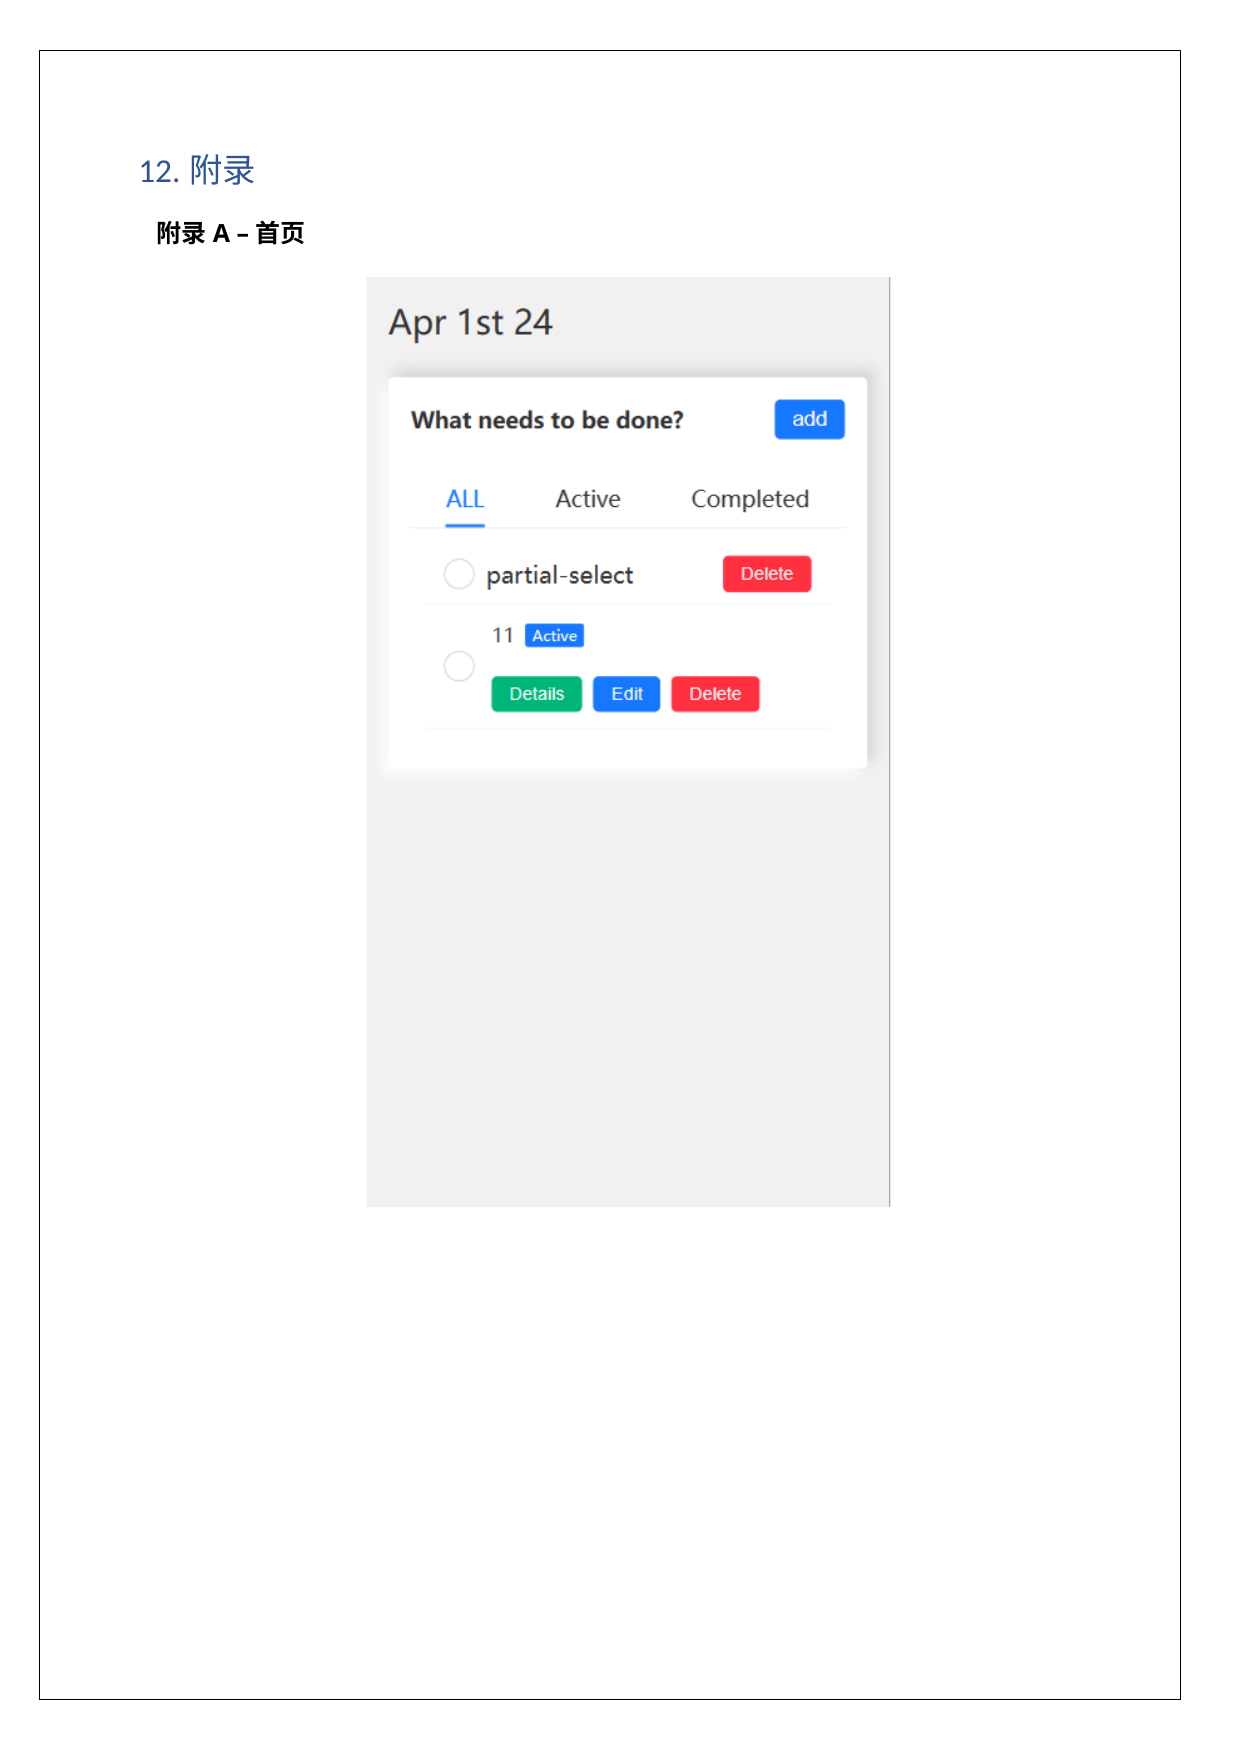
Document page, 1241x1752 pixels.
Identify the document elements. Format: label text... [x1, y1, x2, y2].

table_header 12. 附录 附录 A – 首页 [40, 51, 1180, 1699]
picture [366, 277, 891, 1207]
